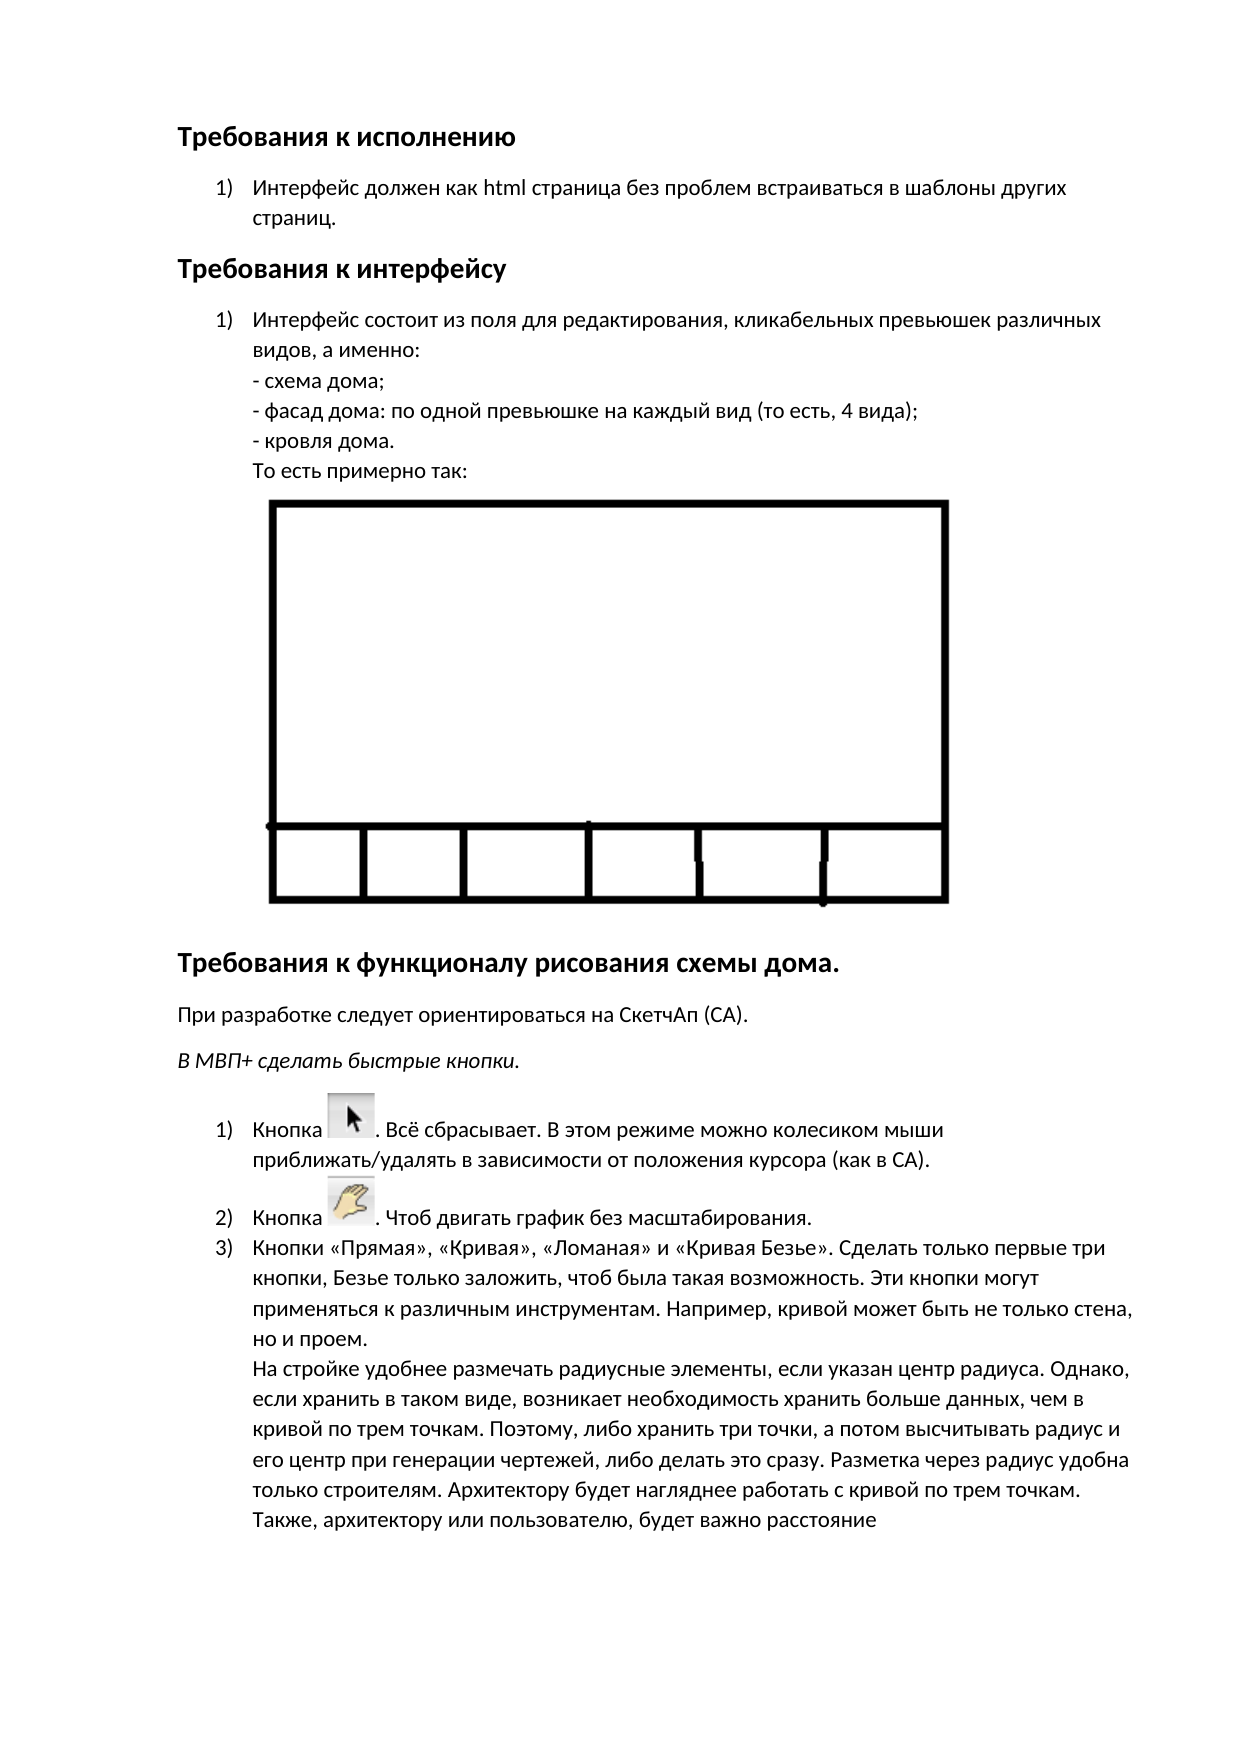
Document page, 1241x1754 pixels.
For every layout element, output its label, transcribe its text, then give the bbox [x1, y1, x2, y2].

list Интерфейс должен как html страница без проблем встраиваться в шаблоны других страниц. [215, 173, 1152, 231]
list Кнопка . Чтоб двигать график без масштабирования. [215, 1175, 1152, 1231]
list - фасад дома: по одной превьюшке на каждый вид (то есть, 4 вида); [252, 396, 1152, 424]
text В МВП+ сделать быстрые кнопки. [177, 1047, 1152, 1074]
list На стройке удобнее размечать радиусные элементы, если указан центр радиуса. Однако, если хранить в таком виде, возникает необходимость хранить больше данных, чем в кривой по трем точкам. Поэтому, либо хранить три точки, а потом высчитывать радиус и его центр при генерации чертежей, либо делать это сразу. Разметка через радиус удобна только строителям. Архитектору будет нагляднее работать с кривой по трем точкам. Также, архитектору или пользователю, будет важно расстояние [252, 1354, 1152, 1533]
text При разработке следует ориентироваться на СкетчАп (СА). [177, 1000, 1152, 1028]
list - схема дома; [252, 366, 1152, 394]
picture [327, 1093, 375, 1138]
text Требования к функционалу рисования схемы дома. [177, 944, 1152, 980]
text Требования к исполнению [177, 118, 1152, 154]
list То есть примерно так: [252, 456, 1152, 484]
list Кнопка . Всё сбрасывает. В этом режиме можно колесиком мыши приближать/удалять в зависимости от положения курсора (как в СА). [215, 1093, 1152, 1173]
list Интерфейс состоит из поля для редактирования, кликабельных превьюшек различных видов, а именно: [215, 305, 1152, 364]
list Кнопки «Прямая», «Кривая», «Ломаная» и «Кривая Безье». Сделать только первые три кнопки, Безье только заложить, чтоб была такая возможность. Эти кнопки могут применяться к различным инструментам. Например, кривой может быть не только стена, но и проем. [215, 1233, 1152, 1352]
list - кровля дома. [252, 426, 1152, 454]
picture [252, 486, 968, 926]
text Требования к интерфейсу [177, 250, 1152, 286]
picture [327, 1175, 375, 1226]
